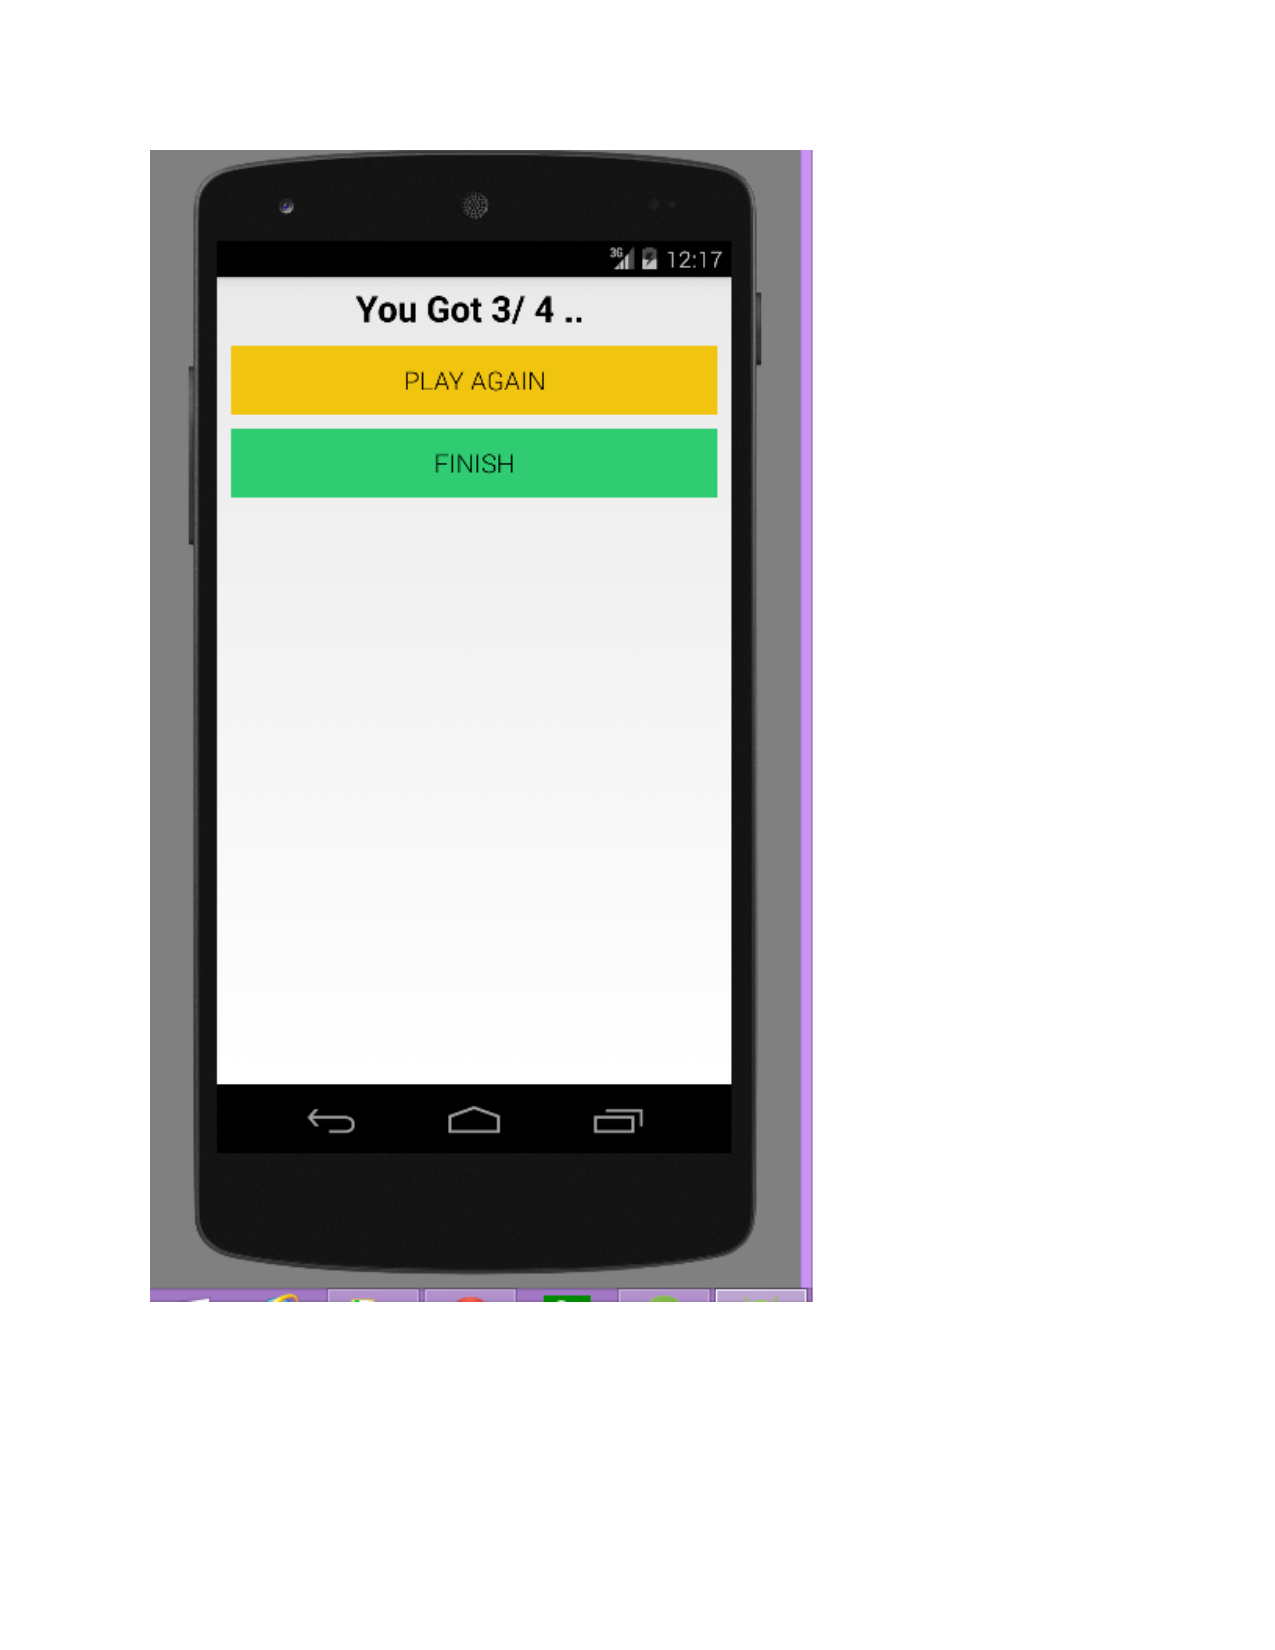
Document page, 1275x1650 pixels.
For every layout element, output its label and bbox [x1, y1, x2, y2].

picture [150, 150, 813, 1302]
